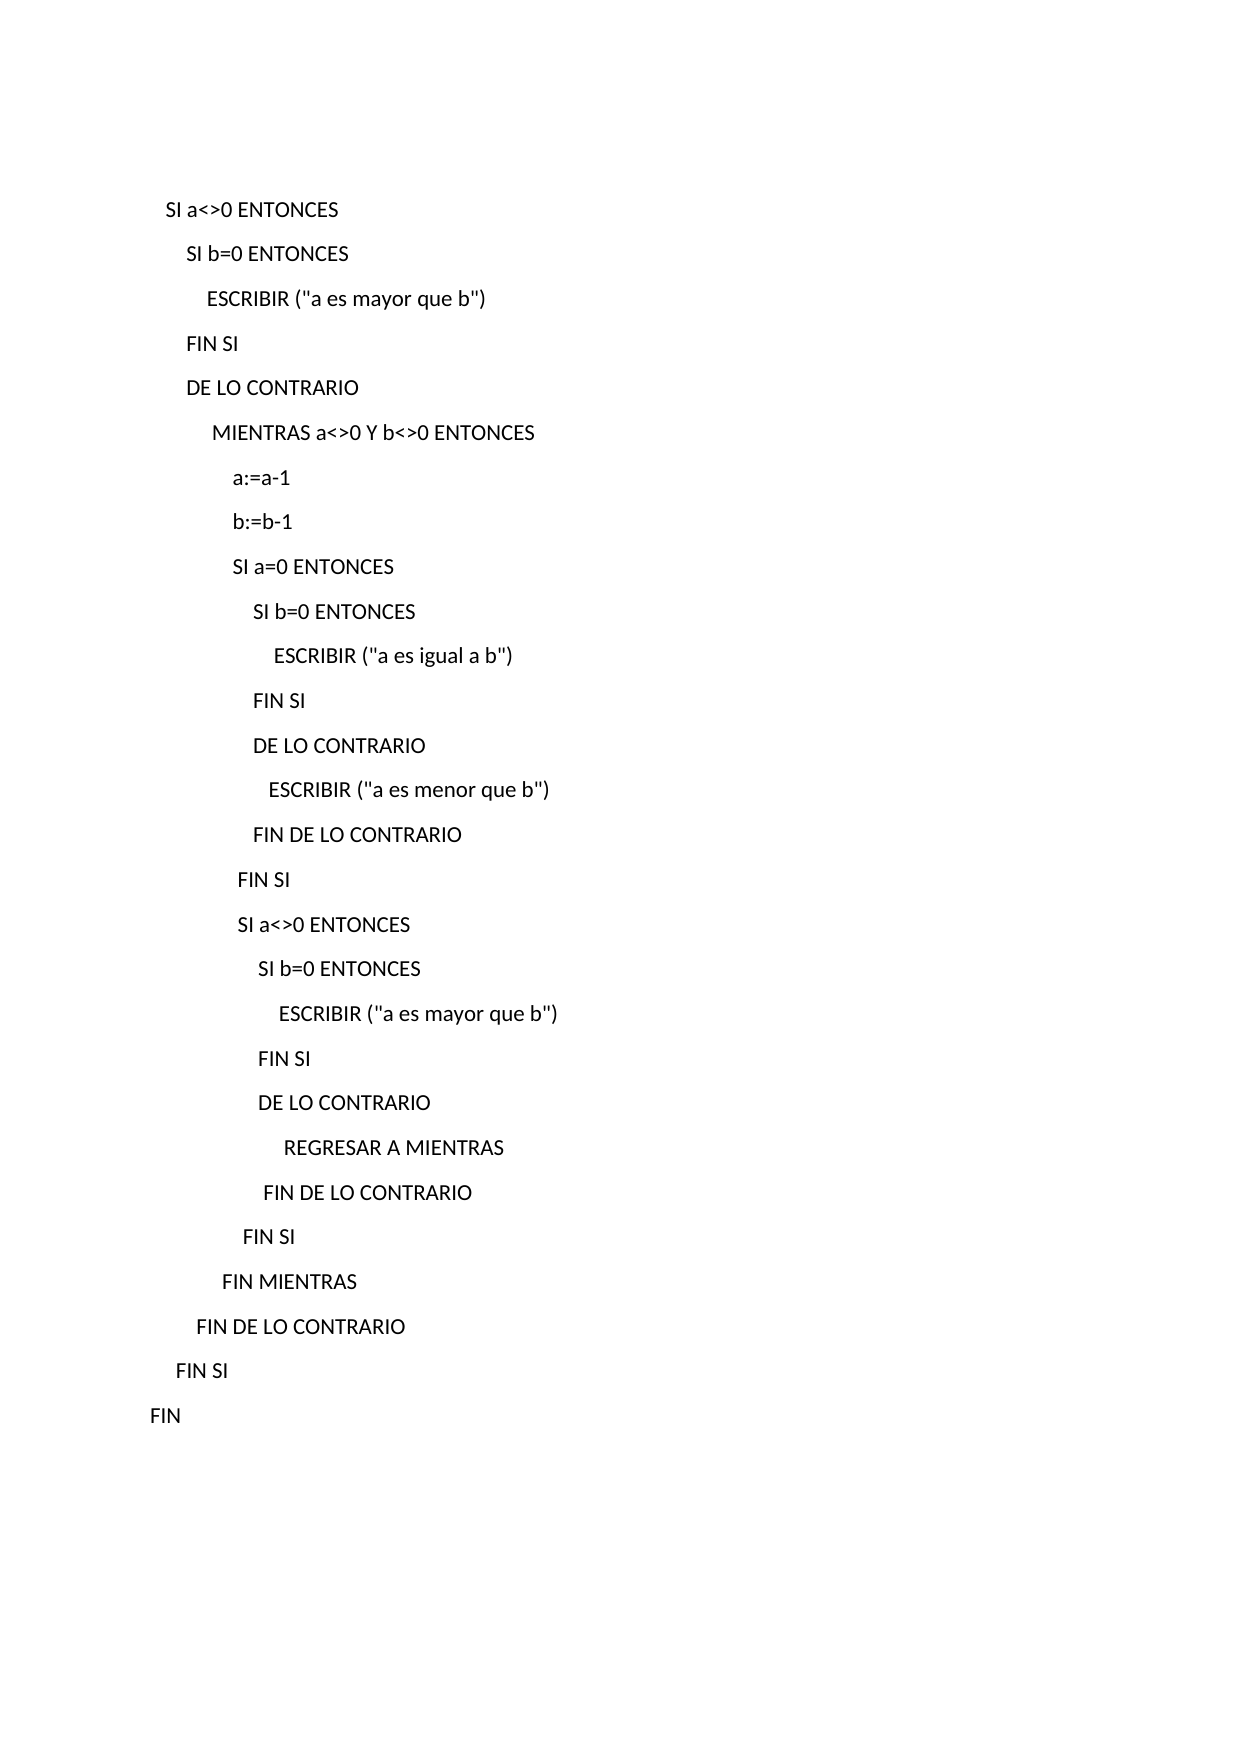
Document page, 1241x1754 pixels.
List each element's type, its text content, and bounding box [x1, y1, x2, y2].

text FIN SI [150, 1044, 1090, 1072]
text FIN SI [150, 865, 1090, 893]
text a:=a-1 [150, 463, 1090, 491]
text FIN DE LO CONTRARIO [150, 1312, 1090, 1340]
text SI b=0 ENTONCES [150, 597, 1090, 625]
text SI a=0 ENTONCES [150, 552, 1090, 580]
text DE LO CONTRARIO [150, 373, 1090, 401]
text FIN SI [150, 329, 1090, 357]
text DE LO CONTRARIO [150, 731, 1090, 759]
text b:=b-1 [150, 507, 1090, 536]
text ESCRIBIR ("a es mayor que b") [150, 999, 1090, 1027]
text SI b=0 ENTONCES [150, 239, 1090, 267]
text FIN DE LO CONTRARIO [150, 1178, 1090, 1206]
text FIN DE LO CONTRARIO [150, 820, 1090, 848]
text FIN SI [150, 1222, 1090, 1251]
text SI a<>0 ENTONCES [150, 910, 1090, 938]
text FIN MIENTRAS [150, 1267, 1090, 1295]
text ESCRIBIR ("a es mayor que b") [150, 284, 1090, 312]
text SI a<>0 ENTONCES [150, 195, 1090, 223]
text FIN SI [150, 686, 1090, 714]
text MIENTRAS a<>0 Y b<>0 ENTONCES [150, 418, 1090, 446]
text FIN SI [150, 1357, 1090, 1384]
text DE LO CONTRARIO [150, 1088, 1090, 1116]
text ESCRIBIR ("a es menor que b") [150, 776, 1090, 804]
text FIN [150, 1401, 1090, 1429]
text ESCRIBIR ("a es igual a b") [150, 642, 1090, 669]
text SI b=0 ENTONCES [150, 954, 1090, 982]
text REGRESAR A MIENTRAS [150, 1133, 1090, 1161]
